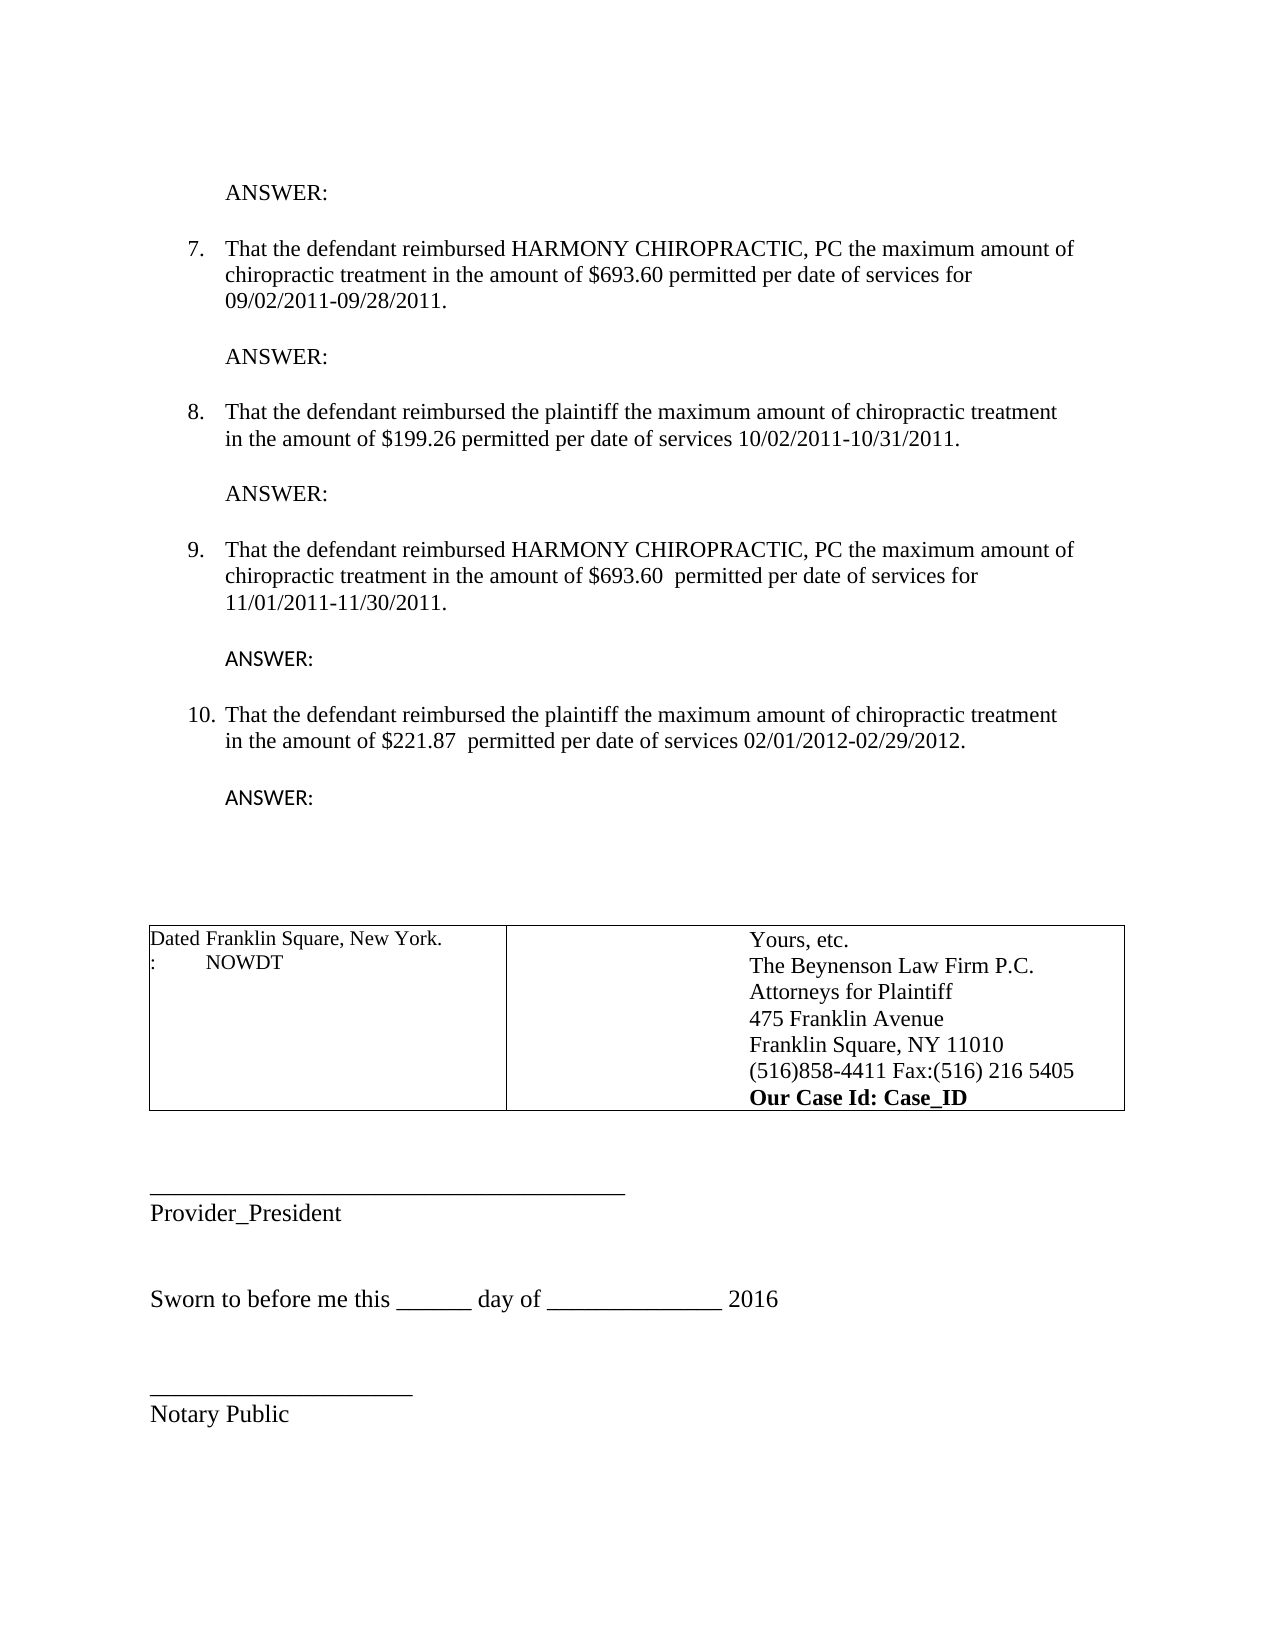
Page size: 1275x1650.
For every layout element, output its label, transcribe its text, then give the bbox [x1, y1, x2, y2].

table_header [507, 926, 1124, 1110]
table_header [150, 926, 506, 1110]
text ______________________________________ Provider_President Sworn to before me this ______ day of ______________ 2016 _____________________ Notary Public [150, 1169, 1125, 1456]
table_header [150, 150, 1076, 924]
